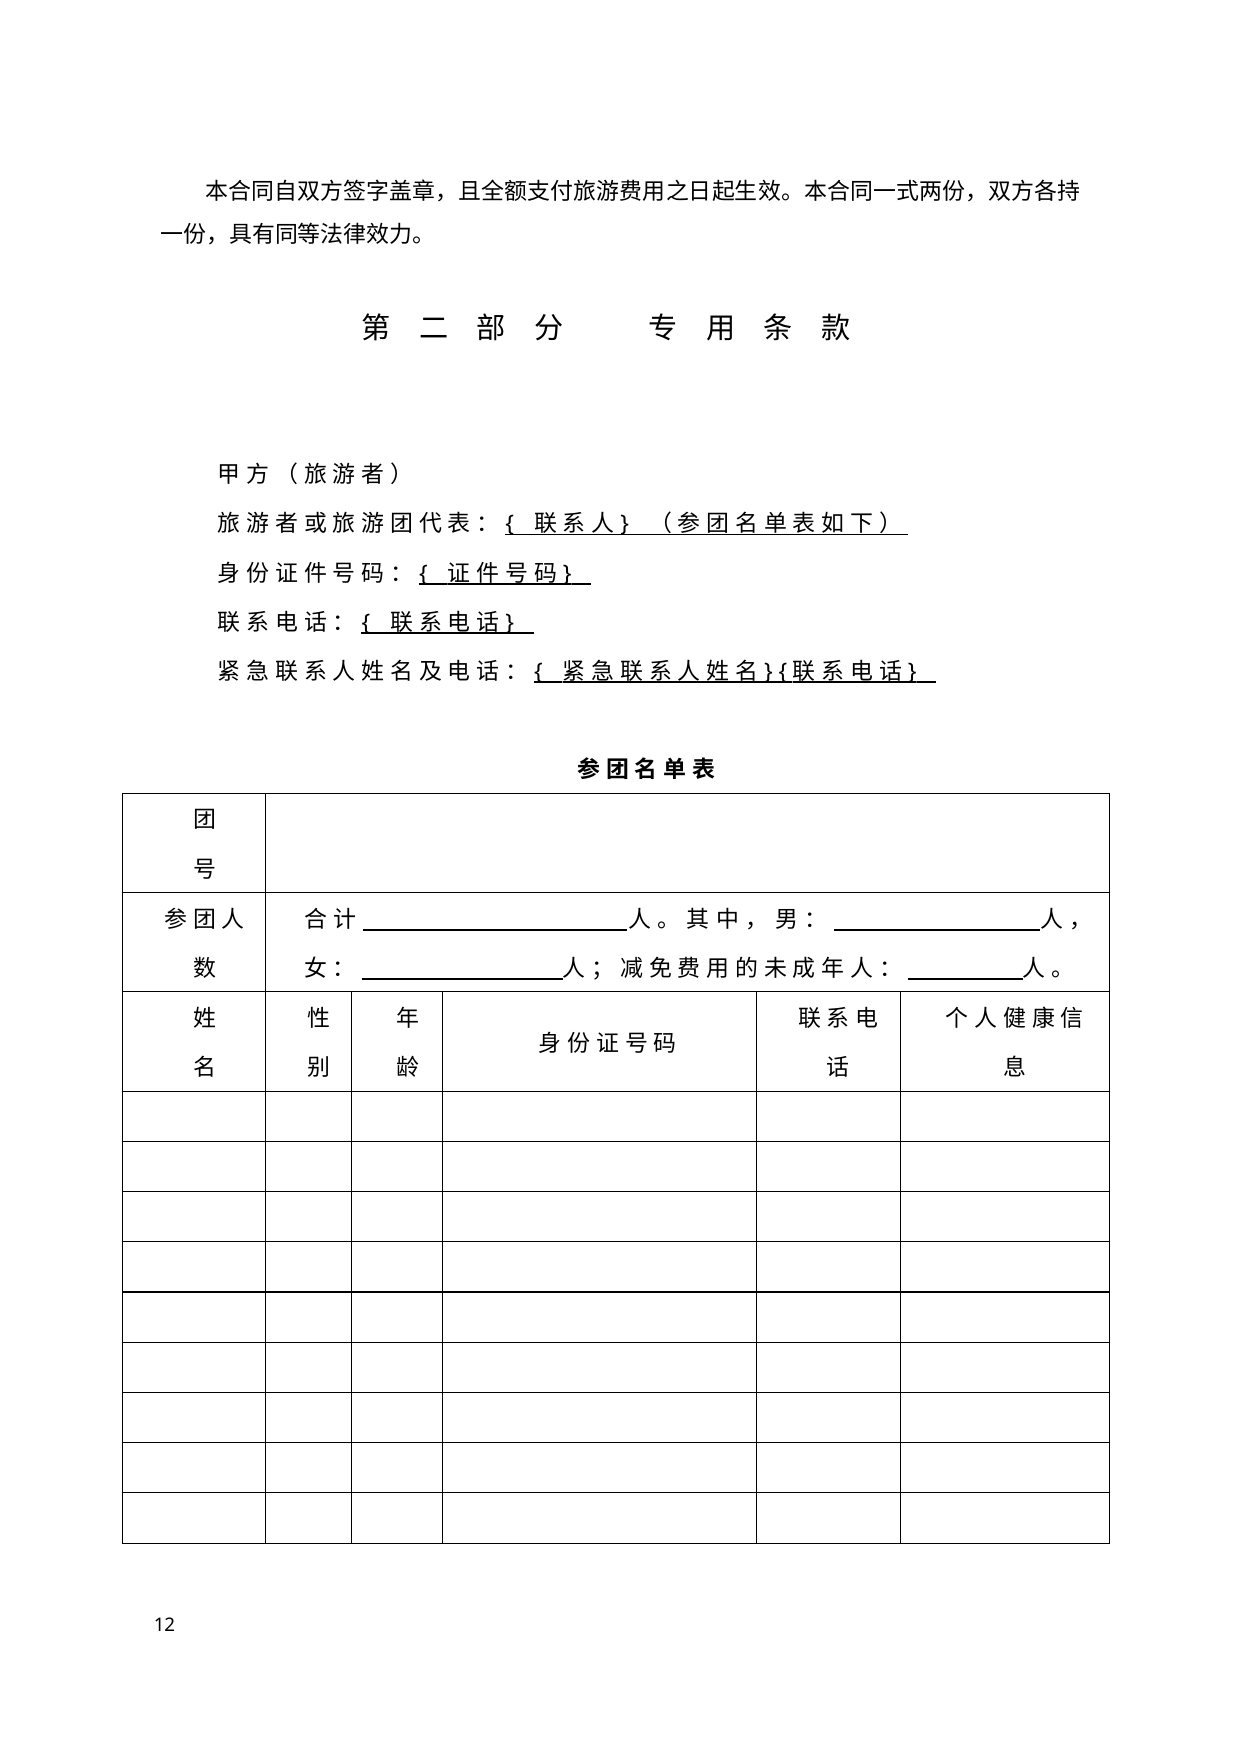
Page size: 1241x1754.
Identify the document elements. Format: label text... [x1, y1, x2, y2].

table_cell [123, 1242, 265, 1291]
table_cell 合计 人。其中，男： 人，女： 人；减免费用的未成年人： 人。 [266, 893, 1109, 991]
table_cell [443, 1142, 756, 1191]
table_cell [266, 1443, 351, 1492]
table_cell [443, 1343, 756, 1392]
table_cell [901, 1443, 1109, 1492]
table_cell [901, 1192, 1109, 1241]
table_cell 身份证号码 [443, 992, 756, 1091]
table_cell [757, 1443, 900, 1492]
table_cell [352, 1242, 442, 1291]
table_cell 个人健康信息 [901, 992, 1109, 1091]
table_cell [266, 1142, 351, 1191]
table_cell 姓 名 [123, 992, 265, 1091]
table_cell [757, 1192, 900, 1241]
table_cell [352, 1142, 442, 1191]
table_cell 年龄 [352, 992, 442, 1091]
table_cell [901, 1142, 1109, 1191]
text 第二部分 专用条款 [160, 301, 1080, 350]
table_cell 联系电话 [757, 992, 900, 1091]
text 紧急联系人姓名及电话：{紧急联系人姓名} {联系电话} [160, 645, 1080, 694]
table_cell [443, 1493, 756, 1542]
table_cell [266, 1393, 351, 1442]
table_cell [352, 1443, 442, 1492]
table_cell [123, 1443, 265, 1492]
table_cell [266, 1343, 351, 1392]
table_cell [123, 1293, 265, 1342]
table_cell 性别 [266, 992, 351, 1091]
table_cell [757, 1393, 900, 1442]
table_cell [901, 1293, 1109, 1342]
table_cell [443, 1443, 756, 1492]
table_cell [123, 1192, 265, 1241]
table_cell [901, 1343, 1109, 1392]
table_cell [352, 1343, 442, 1392]
table_cell [266, 1242, 351, 1291]
table_cell [757, 1493, 900, 1542]
text 参团名单表 [160, 743, 1080, 792]
table_cell [901, 1092, 1109, 1141]
table_header 团 号 [123, 794, 265, 892]
table_cell [123, 1493, 265, 1542]
table_cell [757, 1242, 900, 1291]
table_cell [352, 1393, 442, 1442]
table_cell [757, 1343, 900, 1392]
table_header [266, 794, 1109, 892]
table_cell [123, 1393, 265, 1442]
table_cell [123, 1092, 265, 1141]
table_cell [443, 1242, 756, 1291]
table_cell [123, 1142, 265, 1191]
text 甲方（旅游者） [160, 448, 1080, 497]
table_cell [123, 1343, 265, 1392]
text 本合同自双方签字盖章，且全额支付旅游费用之日起生效。本合同一式两份，双方各持一份，具有同等法律效力。 [160, 164, 1080, 252]
table_cell [352, 1293, 442, 1342]
table_cell [901, 1242, 1109, 1291]
table_cell [443, 1192, 756, 1241]
table_cell [443, 1393, 756, 1442]
table_cell [266, 1493, 351, 1542]
text 旅游者或旅游团代表：{联系人}（参团名单表如下） [160, 497, 1080, 547]
table_cell [757, 1142, 900, 1191]
table_cell [757, 1092, 900, 1141]
table_cell [757, 1293, 900, 1342]
table_cell [266, 1092, 351, 1141]
table_cell [443, 1293, 756, 1342]
table_cell [352, 1092, 442, 1141]
table_cell 参团人数 [123, 893, 265, 991]
text 联系电话：{联系电话} [160, 596, 1080, 645]
table_cell [266, 1192, 351, 1241]
table_cell [266, 1293, 351, 1342]
table_cell [352, 1192, 442, 1241]
table_cell [901, 1493, 1109, 1542]
text 身份证件号码：{证件号码} [160, 547, 1080, 596]
table_cell [901, 1393, 1109, 1442]
table_cell [352, 1493, 442, 1542]
table_cell [443, 1092, 756, 1141]
